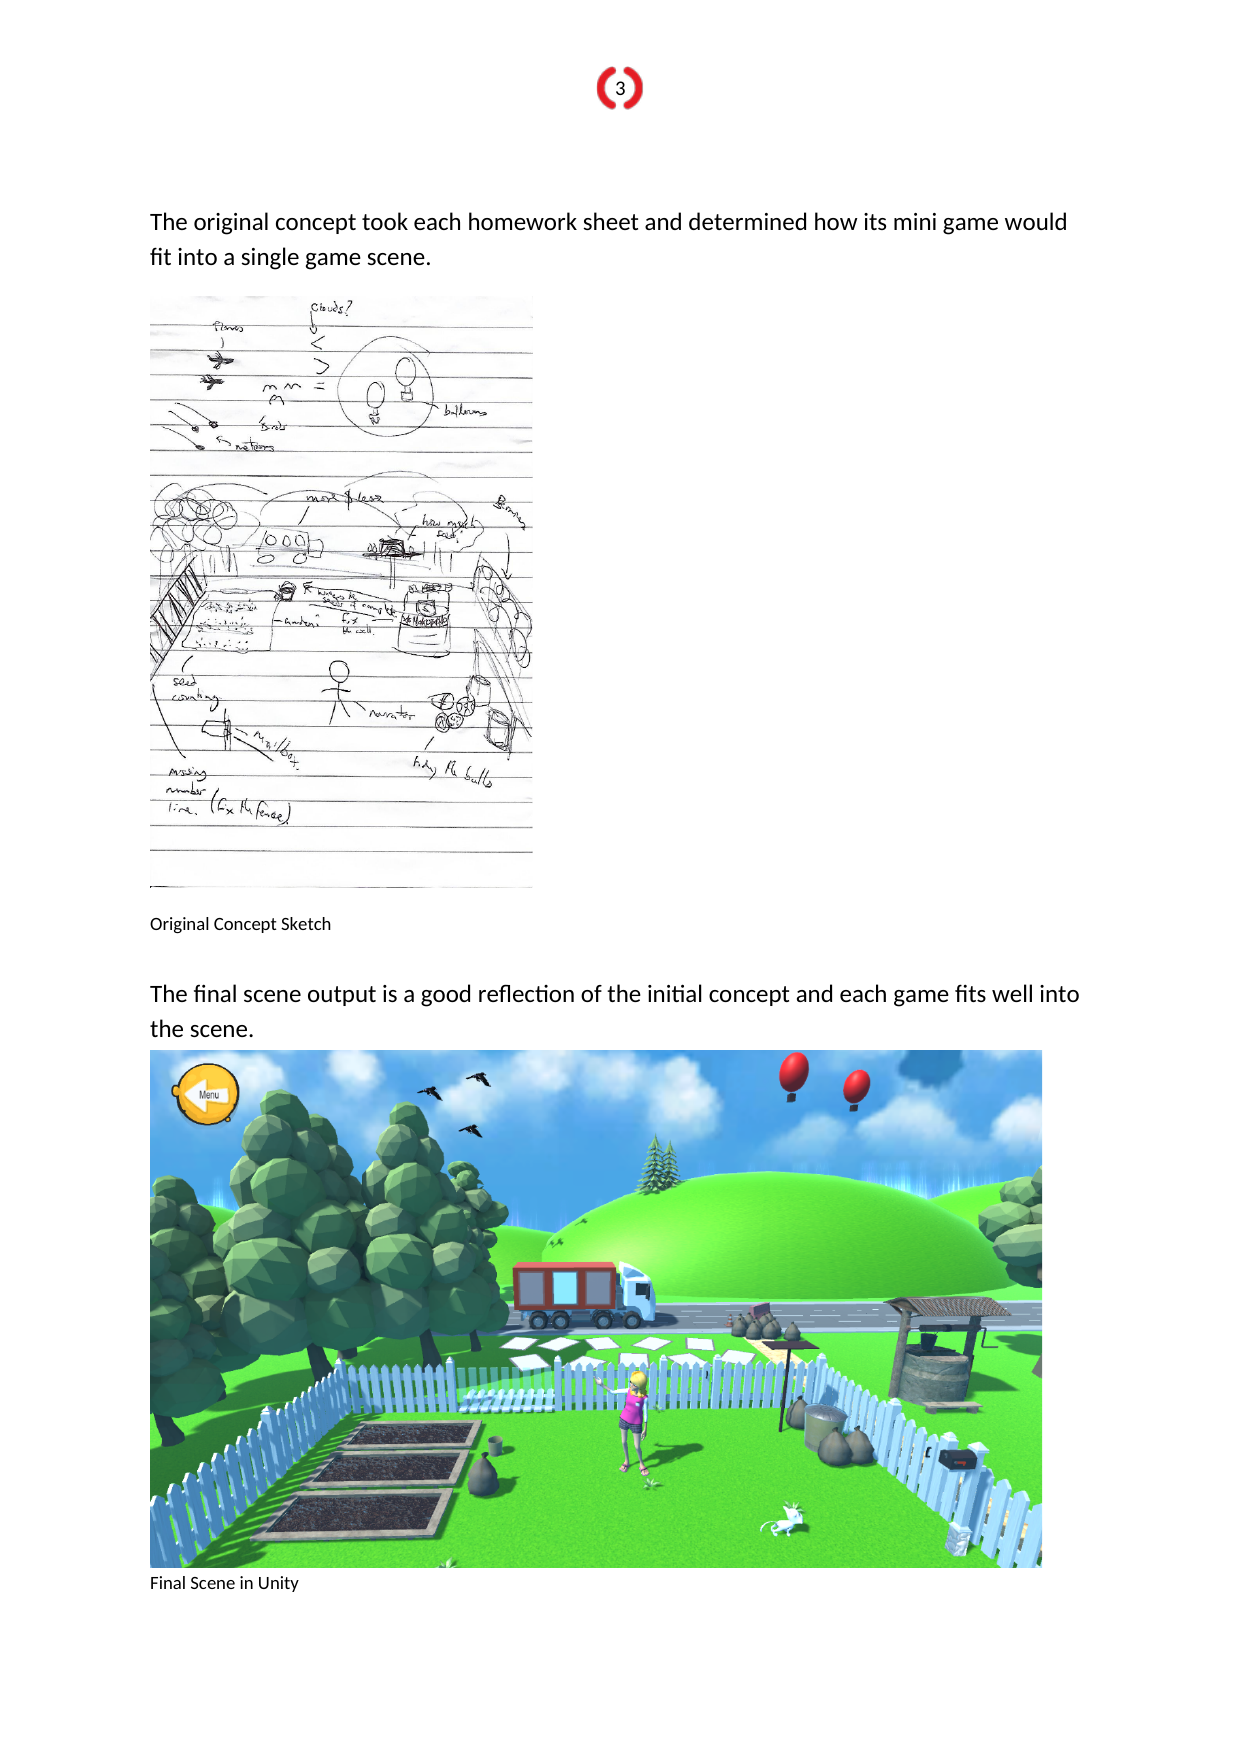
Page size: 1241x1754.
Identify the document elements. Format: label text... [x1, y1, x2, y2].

picture [596, 66, 644, 110]
text Final Scene in Unity [150, 1571, 1090, 1594]
picture [150, 1050, 1043, 1568]
text Original Concept Sketch [150, 912, 1090, 935]
text The original concept took each homework sheet and determined how its mini game would fit into a single game scene. [150, 206, 1090, 271]
picture [150, 296, 533, 888]
text The final scene output is a good reflection of the initial concept and each game fits well into the scene. [150, 978, 1090, 1043]
